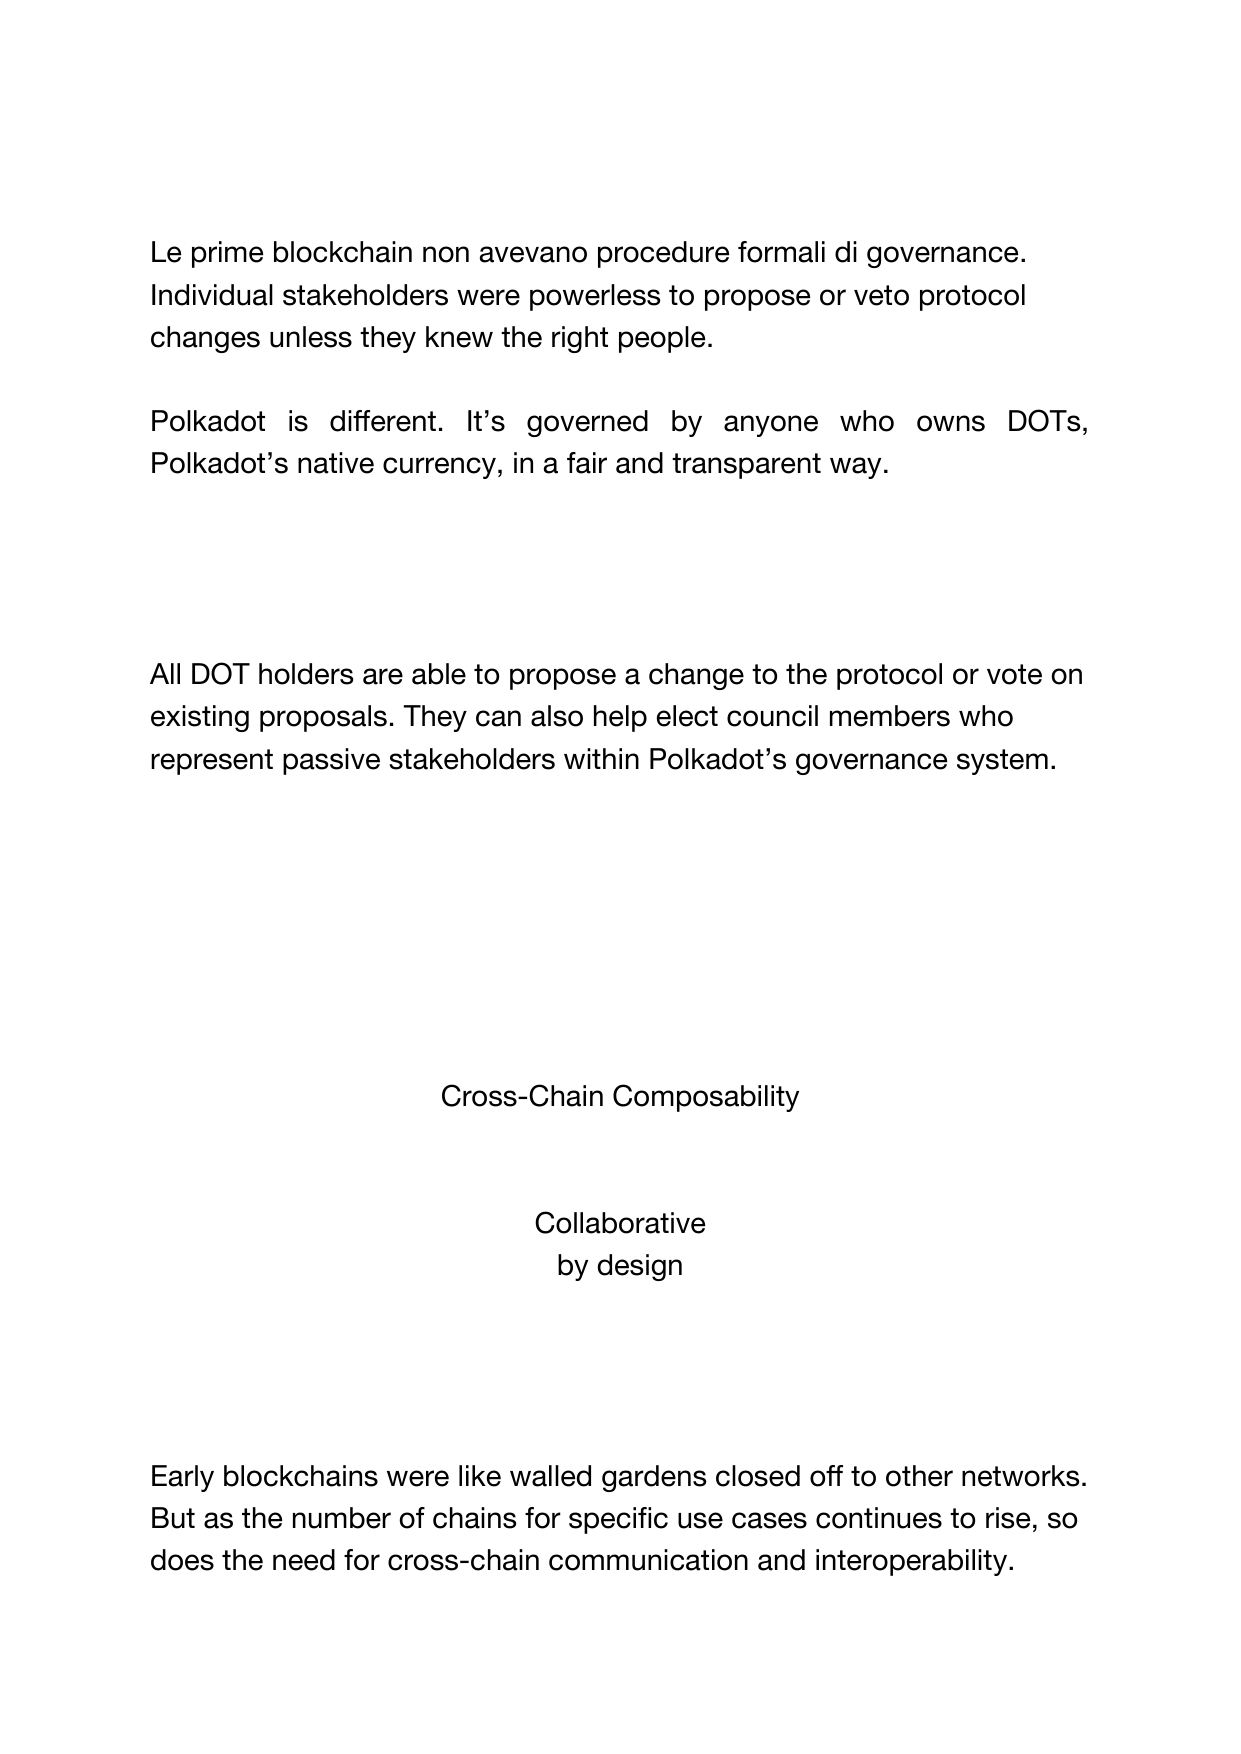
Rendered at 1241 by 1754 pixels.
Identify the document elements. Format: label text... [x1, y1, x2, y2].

text Polkadot is different. It’s governed by anyone who owns DOTs, Polkadot’s native currency, in a fair and transparent way. [150, 403, 1090, 482]
text by design [150, 1247, 1090, 1284]
text All DOT holders are able to propose a change to the protocol or vote on existing proposals. They can also help elect council members who represent passive stakeholders within Polkadot’s governance system. [150, 656, 1090, 777]
text Le prime blockchain non avevano procedure formali di governance. Individual stakeholders were powerless to propose or veto protocol changes unless they knew the right people. [150, 234, 1090, 356]
text Early blockchains were like walled gardens closed off to other networks. But as the number of chains for specific use cases continues to rise, so does the need for cross-chain communication and interoperability. [150, 1458, 1090, 1579]
text Cross-Chain Composability [150, 1078, 1090, 1115]
text Collaborative [150, 1205, 1090, 1241]
